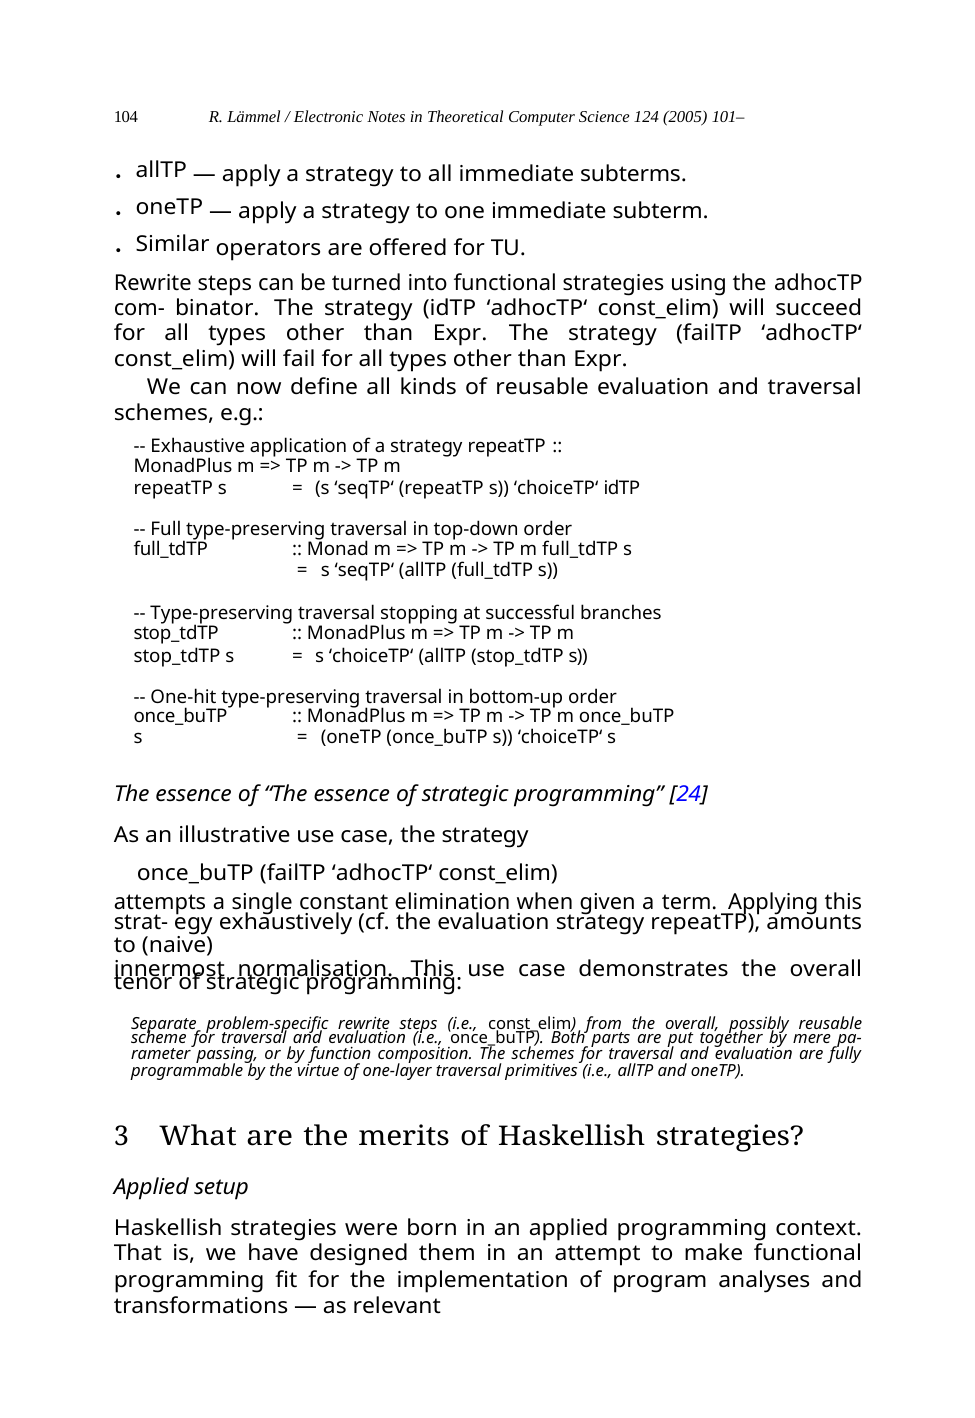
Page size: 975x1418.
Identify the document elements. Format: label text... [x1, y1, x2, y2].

list allTP — apply a strategy to all immediate subterms. [116, 154, 875, 188]
list Similar operators are offered for TU. [116, 228, 875, 262]
text Applied setup [113, 1171, 875, 1201]
list oneTP — apply a strategy to one immediate subterm. [116, 191, 875, 225]
text Separate problem-speciﬁc rewrite steps (i.e., const_elim) from the overall, possibly reusable scheme for traversal and evaluation (i.e., once_buTP). Both parts are put together by mere pa- rameter passing, or by function composition. The schemes for traversal and evaluation are fully programmable by the virtue of one-layer traversal primitives (i.e., allTP and oneTP). [131, 1016, 862, 1081]
subtitle What are the merits of Haskellish strategies? [113, 1116, 875, 1153]
text stop_tdTP s = s ‘choiceTP‘ (allTP (stop_tdTP s)) [133, 645, 875, 666]
text Rewrite steps can be turned into functional strategies using the adhocTP com- binator. The strategy (idTP ‘adhocTP‘ const_elim) will succeed for all types other than Expr. The strategy (failTP ‘adhocTP‘ const_elim) will fail for all types other than Expr. [113, 270, 862, 373]
text repeatTP s = (s ‘seqTP‘ (repeatTP s)) ‘choiceTP‘ idTP [133, 477, 875, 499]
text -- Exhaustive application of a strategy repeatTP :: MonadPlus m => TP m -> TP m [133, 436, 590, 477]
text We can now define all kinds of reusable evaluation and traversal schemes, e.g.: [113, 374, 862, 426]
text The essence of “The essence of strategic programming” [24] [113, 778, 875, 808]
text once_buTP (failTP ‘adhocTP‘ const_elim) [137, 858, 875, 886]
text innermost normalisation. This use case demonstrates the overall tenor of strategic programming: [113, 963, 862, 996]
text Haskellish strategies were born in an applied programming context. That is, we have designed them in an attempt to make functional programming fit for the implementation of program analyses and transformations — as relevant [113, 1215, 862, 1320]
text -- Full type-preserving traversal in top-down order full_tdTP :: Monad m => TP m -> TP m full_tdTP s = s ‘seqTP‘ (allTP (full_tdTP s)) [133, 519, 640, 582]
text As an illustrative use case, the strategy [113, 819, 875, 849]
text -- One-hit type-preserving traversal in bottom-up order once_buTP :: MonadPlus m => TP m -> TP m once_buTP s = (oneTP (once_buTP s)) ‘choiceTP‘ s [133, 686, 680, 749]
text -- Type-preserving traversal stopping at successful branches stop_tdTP :: MonadPlus m => TP m -> TP m [133, 602, 730, 645]
text attempts a single constant elimination when given a term. Applying this strat- egy exhaustively (cf. the evaluation strategy repeatTP), amounts to (naive) [113, 891, 862, 958]
